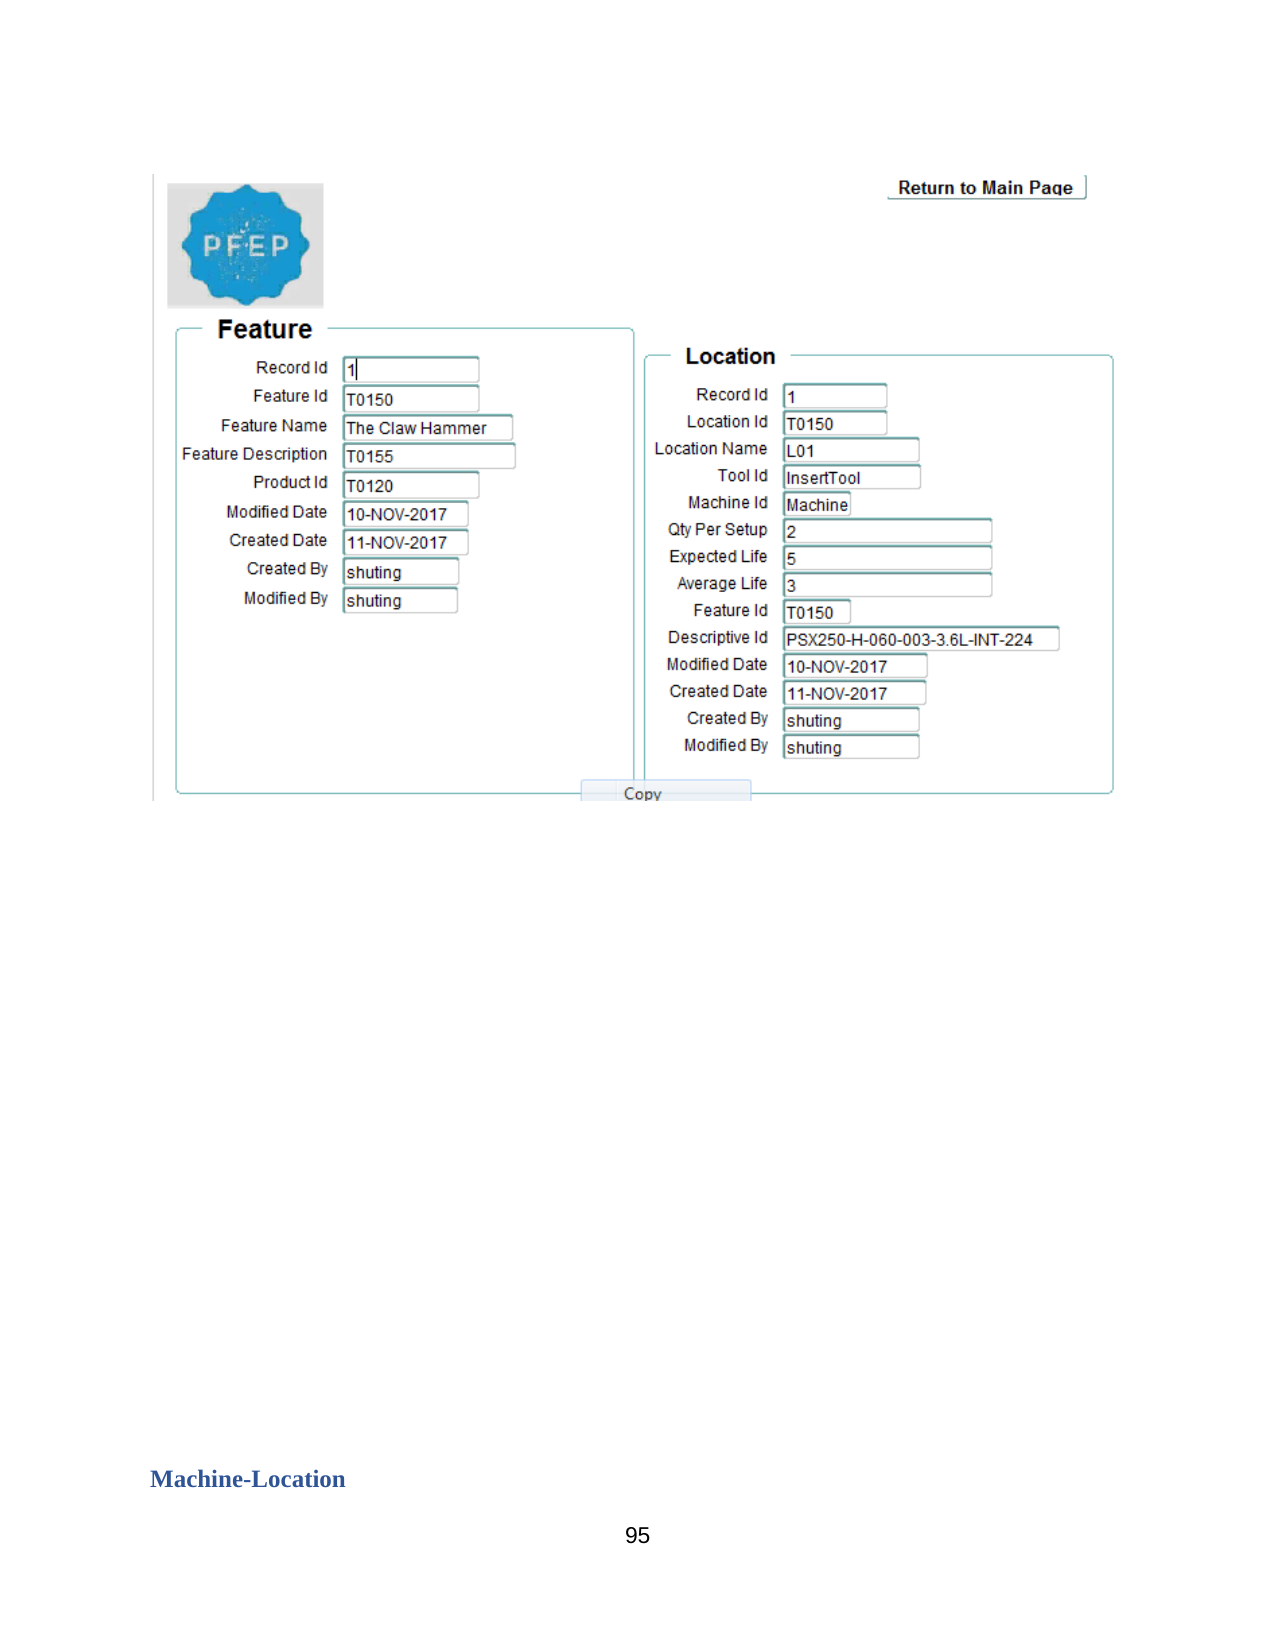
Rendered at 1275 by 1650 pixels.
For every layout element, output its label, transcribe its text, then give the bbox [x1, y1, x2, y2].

text Machine-Location [150, 1464, 1125, 1493]
picture [150, 174, 1125, 801]
